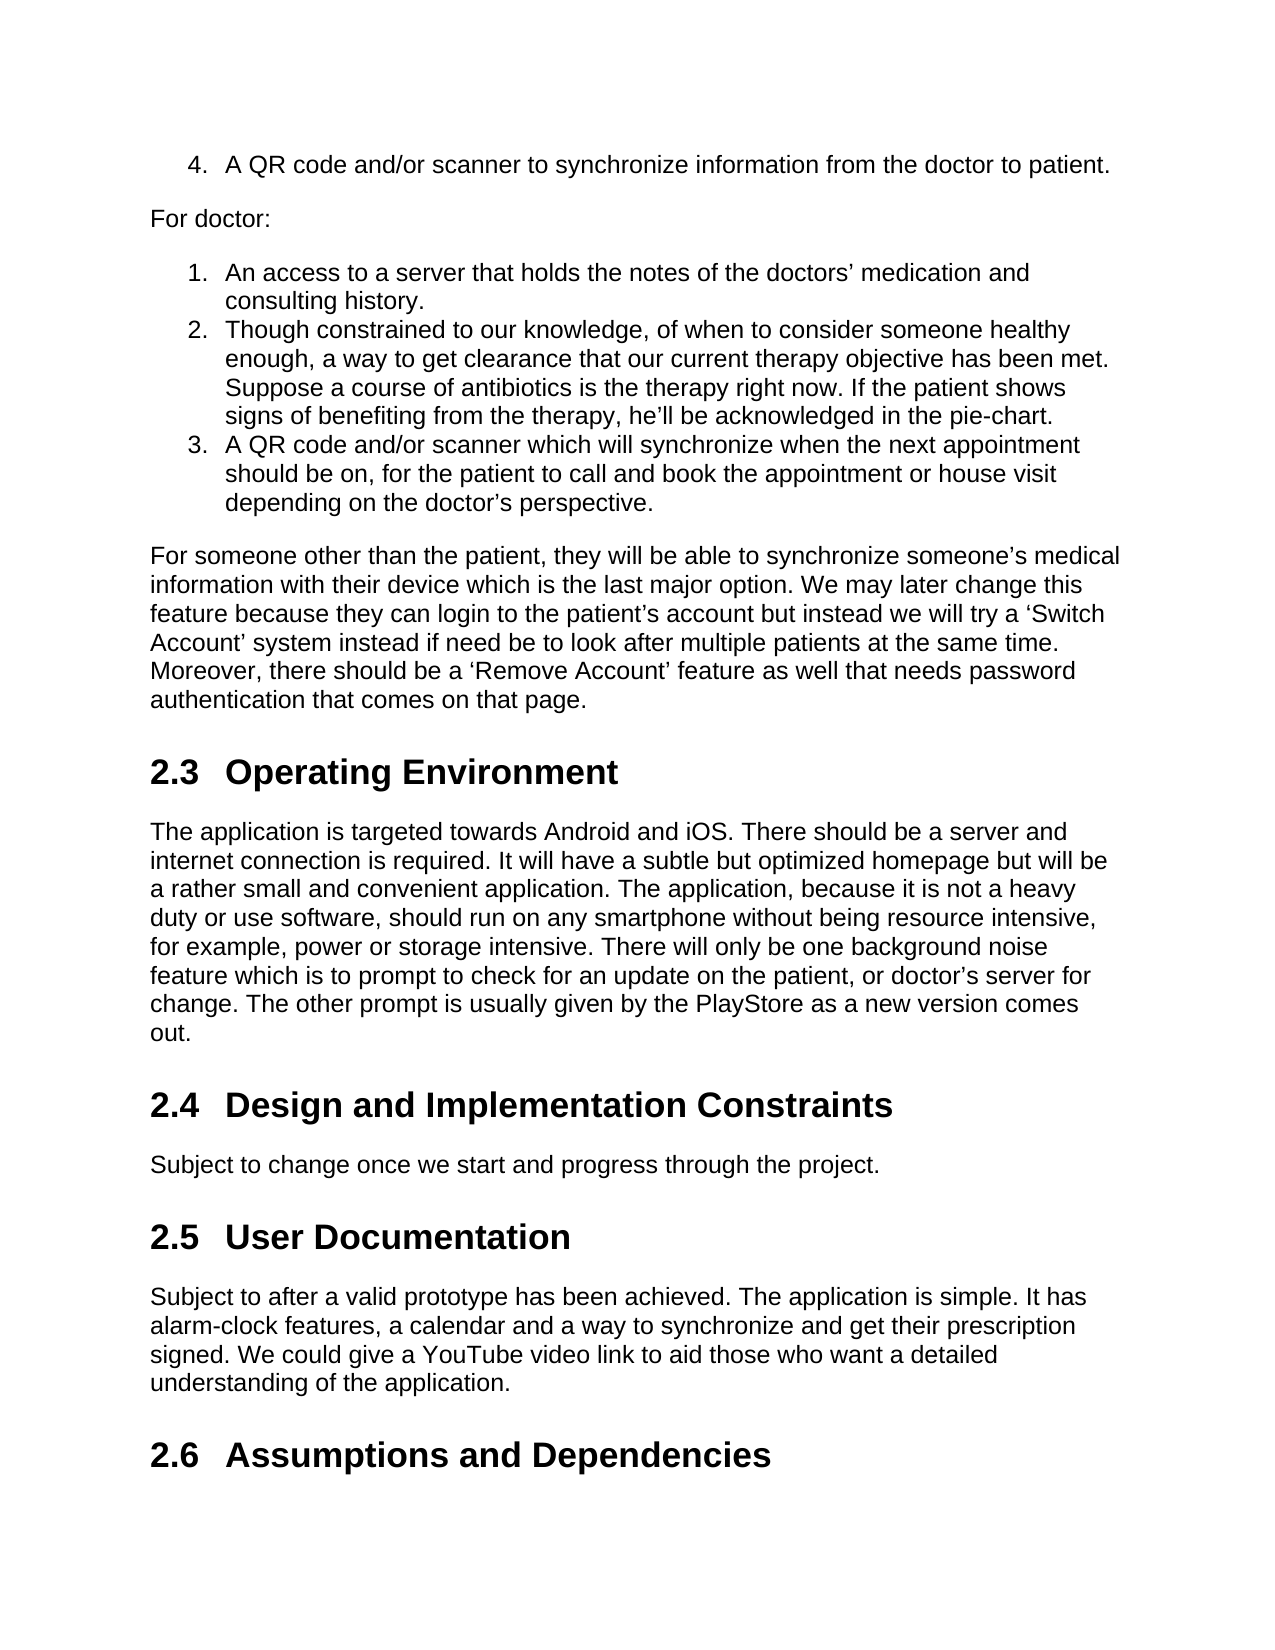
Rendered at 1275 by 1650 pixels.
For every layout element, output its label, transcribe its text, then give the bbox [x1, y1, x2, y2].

text Subject to change once we start and progress through the project. [150, 1150, 1125, 1179]
list A QR code and/or scanner which will synchronize when the next appointment should be on, for the patient to call and book the appointment or house visit depending on the doctor’s perspective. [187, 430, 1125, 516]
list A QR code and/or scanner to synchronize information from the doctor to patient. [187, 150, 1125, 179]
text The application is targeted towards Android and iOS. There should be a server and internet connection is required. It will have a subtle but optimized homepage but will be a rather small and convenient application. The application, because it is not a heavy duty or use software, should run on any smartphone without being resource intensive, for example, power or storage intensive. There will only be one background noise feature which is to prompt to check for an update on the patient, or doctor’s server for change. The other prompt is usually given by the PlayStore as a new version comes out. [150, 817, 1125, 1047]
text Subject to after a valid prototype has been achieved. The application is simple. It has alarm-clock features, a calendar and a way to synchronize and get their prescription signed. We could give a YouTube video link to aid those who want a detailed understanding of the application. [150, 1282, 1125, 1397]
subtitle 2.5 User Documentation [150, 1216, 1125, 1257]
list An access to a server that holds the notes of the doctors’ medication and consulting history. [187, 257, 1125, 315]
text For someone other than the patient, they will be able to synchronize someone’s medical information with their device which is the last major option. We may later change this feature because they can login to the patient’s account but instead we will try a ‘Switch Account’ system instead if need be to look after multiple patients at the same time. Moreover, there should be a ‘Remove Account’ feature as well that needs password authentication that comes on that page. [150, 541, 1125, 714]
text For doctor: [150, 204, 1125, 232]
subtitle 2.4 Design and Implementation Constraints [150, 1084, 1125, 1125]
subtitle 2.3 Operating Environment [150, 751, 1125, 792]
subtitle 2.6 Assumptions and Dependencies [150, 1435, 1125, 1475]
list Though constrained to our knowledge, of when to consider someone healthy enough, a way to get clearance that our current therapy objective has been met. Suppose a course of antibiotics is the therapy right now. If the patient shows signs of benefiting from the therapy, he’ll be acknowledged in the pie-chart. [187, 315, 1125, 430]
